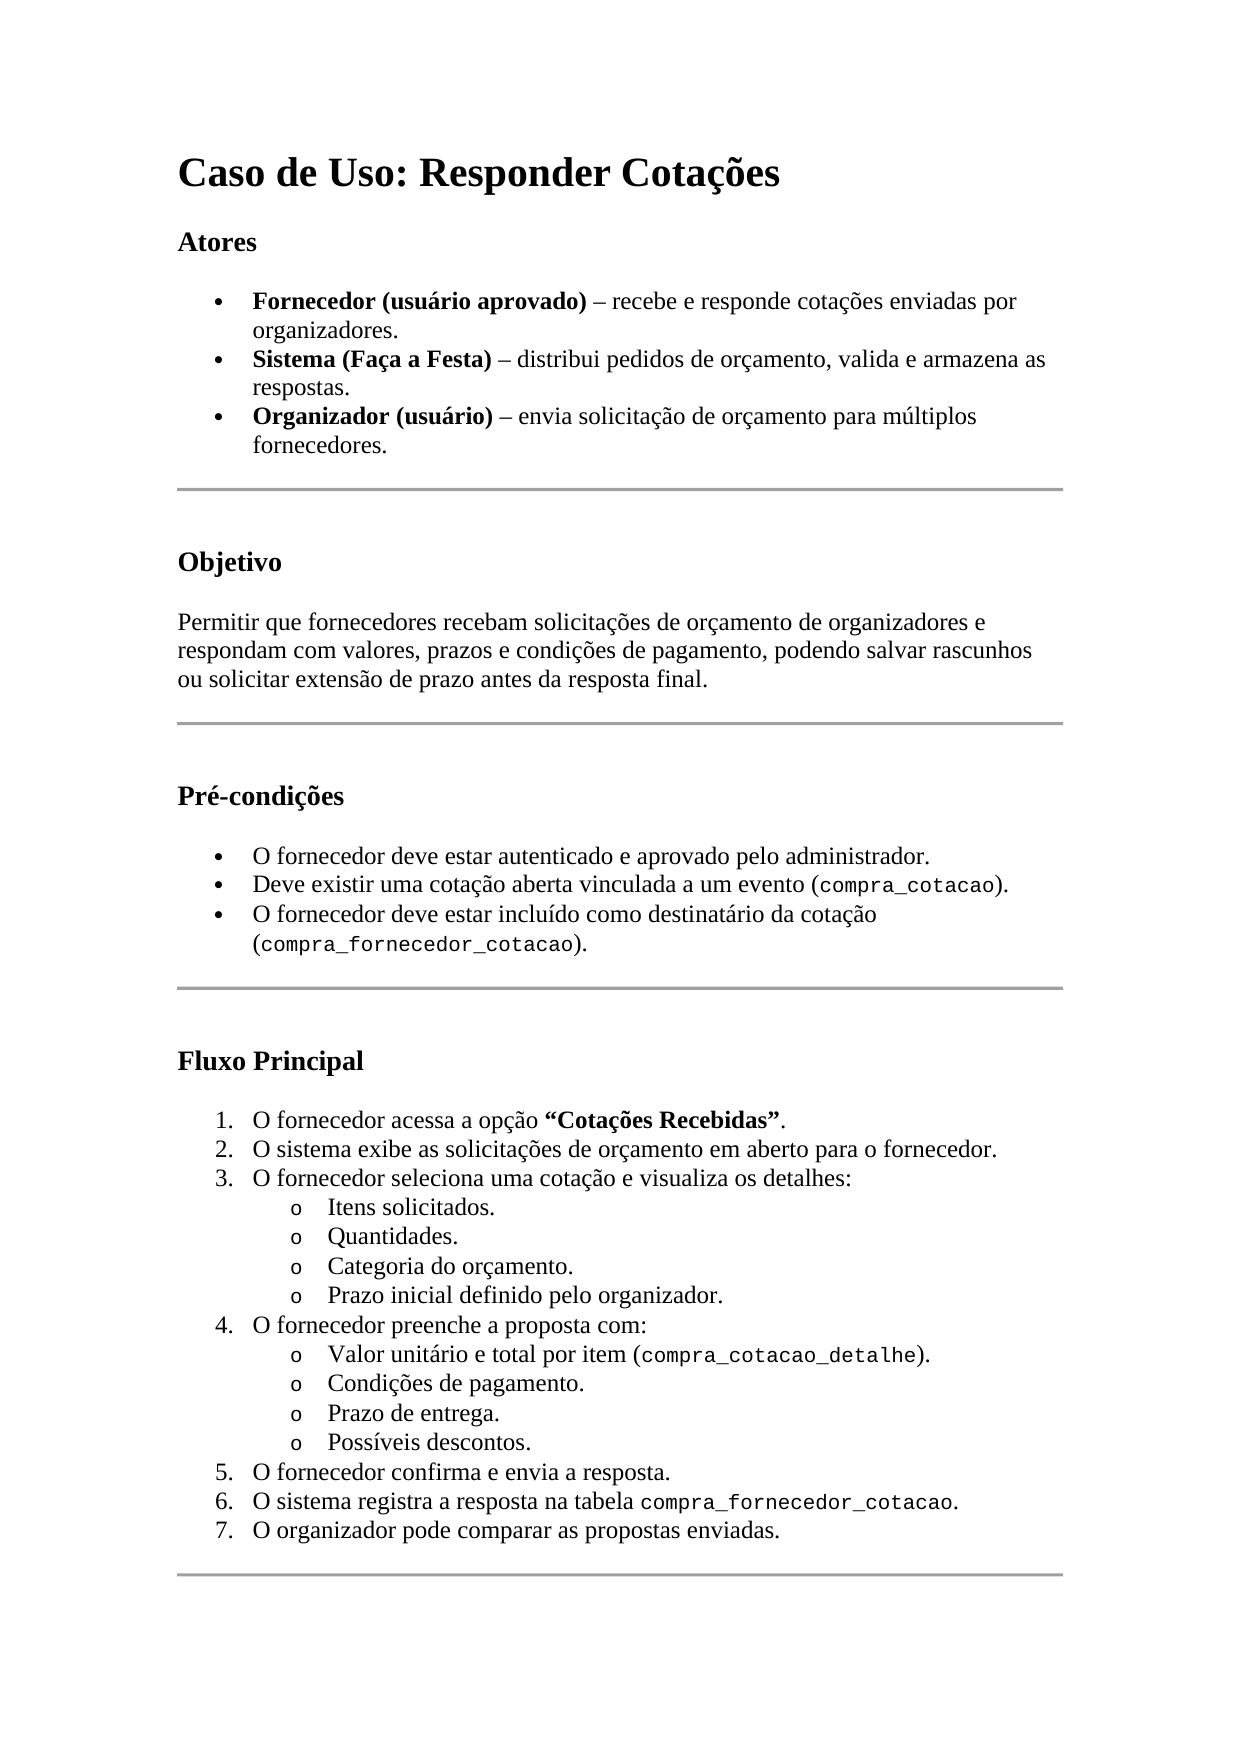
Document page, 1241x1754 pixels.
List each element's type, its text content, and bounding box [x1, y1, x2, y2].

list Fornecedor (usuário aprovado) – recebe e responde cotações enviadas por organizadores. [215, 286, 1063, 344]
list Possíveis descontos. [290, 1427, 1063, 1457]
list Condições de pagamento. [290, 1368, 1063, 1398]
list Categoria do orçamento. [290, 1251, 1063, 1280]
text Fluxo Principal [177, 1044, 1063, 1076]
text Objetivo [177, 545, 1063, 577]
list O fornecedor seleciona uma cotação e visualiza os detalhes: [215, 1163, 1063, 1192]
list O fornecedor deve estar autenticado e aprovado pelo administrador. [215, 841, 1063, 869]
list Quantidades. [290, 1221, 1063, 1251]
list O sistema registra a resposta na tabela compra_fornecedor_cotacao. [215, 1486, 1063, 1515]
list Deve existir uma cotação aberta vinculada a um evento (compra_cotacao). [215, 869, 1063, 899]
list O organizador pode comparar as propostas enviadas. [215, 1515, 1063, 1544]
list O sistema exibe as solicitações de orçamento em aberto para o fornecedor. [215, 1134, 1063, 1163]
list Sistema (Faça a Festa) – distribui pedidos de orçamento, valida e armazena as respostas. [215, 344, 1063, 401]
list Prazo de entrega. [290, 1398, 1063, 1427]
list Valor unitário e total por item (compra_cotacao_detalhe). [290, 1339, 1063, 1368]
list Itens solicitados. [290, 1192, 1063, 1221]
text Permitir que fornecedores recebam solicitações de orçamento de organizadores e respondam com valores, prazos e condições de pagamento, podendo salvar rascunhos ou solicitar extensão de prazo antes da resposta final. [177, 607, 1063, 693]
list O fornecedor confirma e envia a resposta. [215, 1457, 1063, 1486]
text Pré-condições [177, 779, 1063, 812]
text Atores [177, 225, 1063, 257]
list Prazo inicial definido pelo organizador. [290, 1280, 1063, 1310]
text Caso de Uso: Responder Cotações [177, 148, 1063, 196]
list O fornecedor preenche a proposta com: [215, 1310, 1063, 1339]
list O fornecedor deve estar incluído como destinatário da cotação (compra_fornecedor_cotacao). [215, 899, 1063, 957]
list Organizador (usuário) – envia solicitação de orçamento para múltiplos fornecedores. [215, 401, 1063, 459]
list O fornecedor acessa a opção “Cotações Recebidas”. [215, 1105, 1063, 1134]
